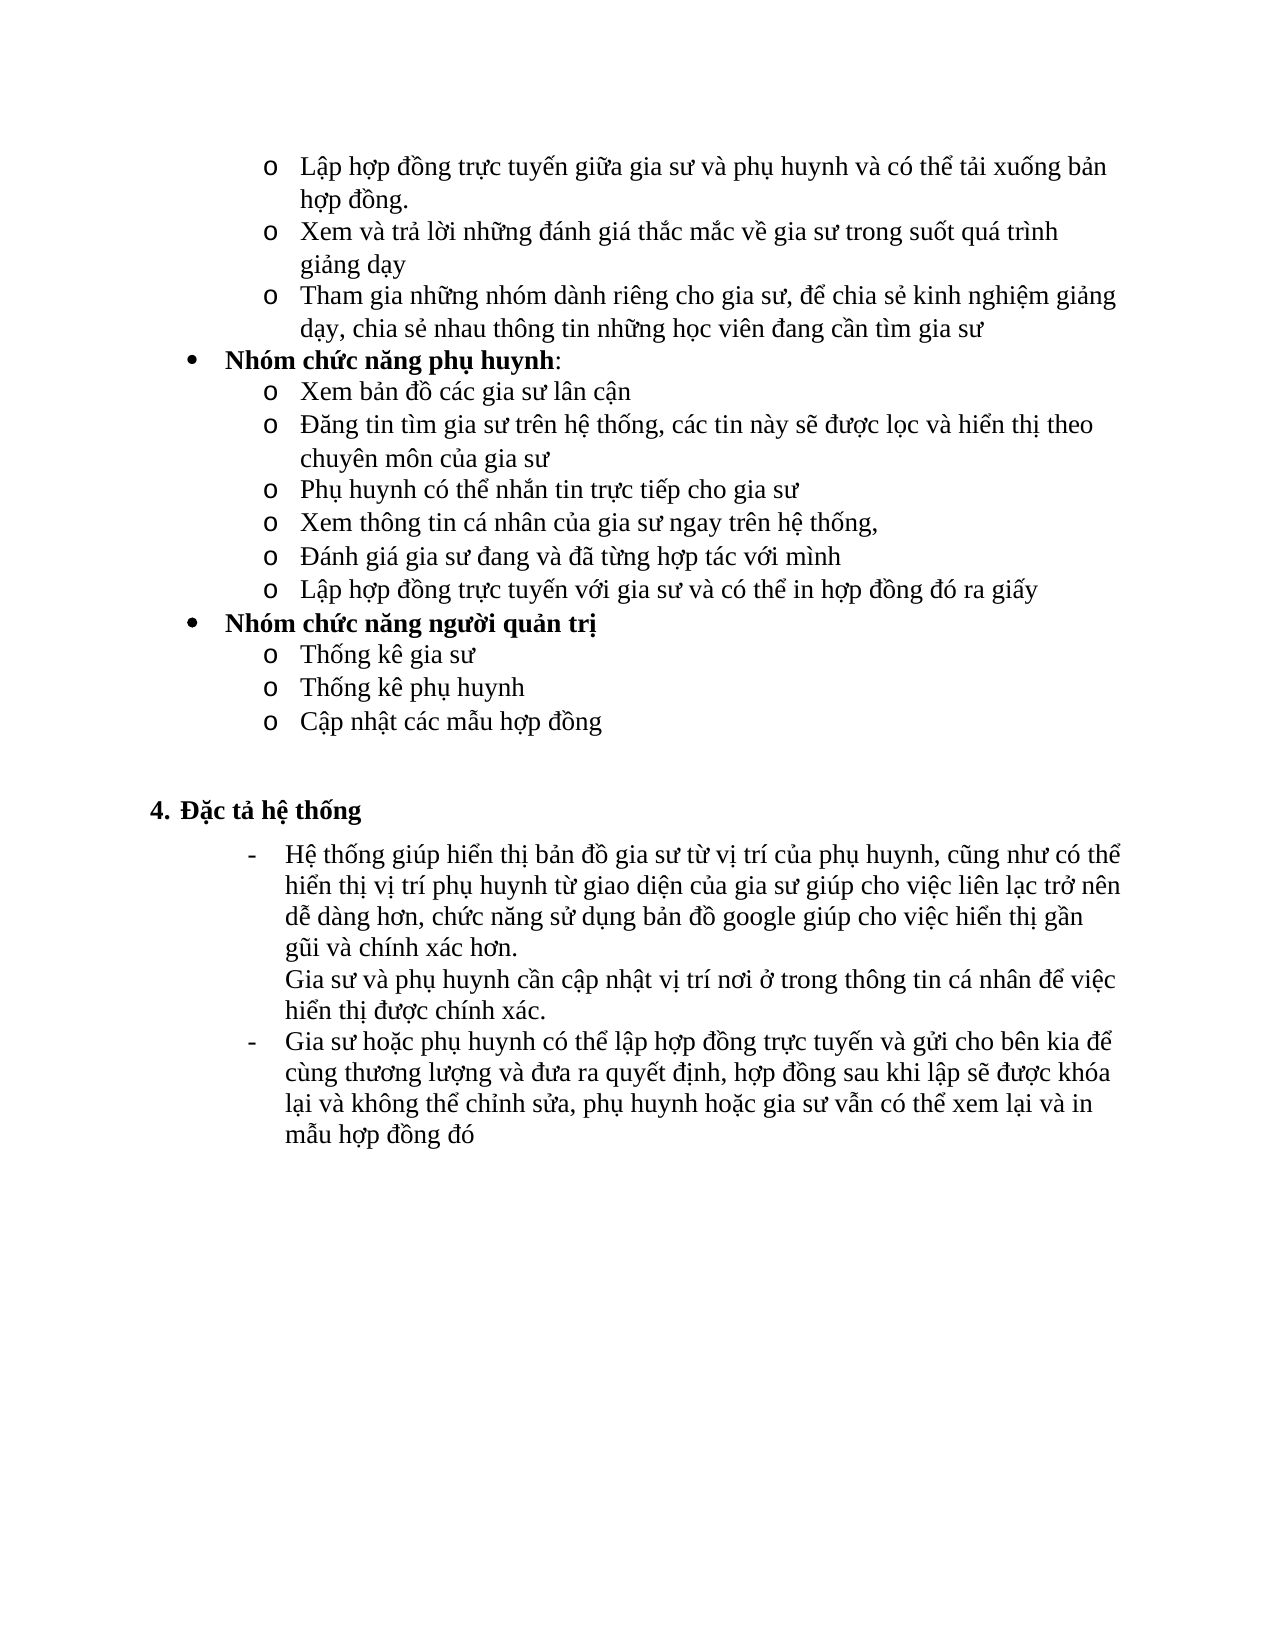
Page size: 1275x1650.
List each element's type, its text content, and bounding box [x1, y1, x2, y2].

list Lập hợp đồng trực tuyến với gia sư và có thể in hợp đồng đó ra giấy [262, 573, 1125, 607]
list Xem thông tin cá nhân của gia sư ngay trên hệ thống, [262, 506, 1125, 540]
list Gia sư hoặc phụ huynh có thể lập hợp đồng trực tuyến và gửi cho bên kia để cùng thương lượng và đưa ra quyết định, hợp đồng sau khi lập sẽ được khóa lại và không thể chỉnh sửa, phụ huynh hoặc gia sư vẫn có thể xem lại và in mẫu hợp đồng đó [247, 1025, 1125, 1149]
subtitle Đặc tả hệ thống [150, 794, 1125, 826]
list Đăng tin tìm gia sư trên hệ thống, các tin này sẽ được lọc và hiển thị theo chuyên môn của gia sư [262, 408, 1125, 473]
list Thống kê phụ huynh [262, 671, 1125, 705]
list Nhóm chức năng người quản trị [187, 607, 1125, 638]
list Thống kê gia sư [262, 638, 1125, 671]
list Xem bản đồ các gia sư lân cận [262, 375, 1125, 408]
list Xem và trả lời những đánh giá thắc mắc về gia sư trong suốt quá trình giảng dạy [262, 214, 1125, 279]
list Tham gia những nhóm dành riêng cho gia sư, để chia sẻ kinh nghiệm giảng dạy, chia sẻ nhau thông tin những học viên đang cần tìm gia sư [262, 279, 1125, 344]
list Lập hợp đồng trực tuyến giữa gia sư và phụ huynh và có thể tải xuống bản hợp đồng. [262, 150, 1125, 214]
list Hệ thống giúp hiển thị bản đồ gia sư từ vị trí của phụ huynh, cũng như có thể hiển thị vị trí phụ huynh từ giao diện của gia sư giúp cho việc liên lạc trở nên dễ dàng hơn, chức năng sử dụng bản đồ google giúp cho việc hiển thị gần gũi và chính xác hơn. Gia sư và phụ huynh cần cập nhật vị trí nơi ở trong thông tin cá nhân để việc hiển thị được chính xác. [247, 838, 1125, 1025]
list Cập nhật các mẫu hợp đồng [262, 705, 1125, 738]
list Nhóm chức năng phụ huynh: [187, 344, 1125, 375]
list Đánh giá gia sư đang và đã từng hợp tác với mình [262, 540, 1125, 573]
list Phụ huynh có thể nhắn tin trực tiếp cho gia sư [262, 473, 1125, 506]
